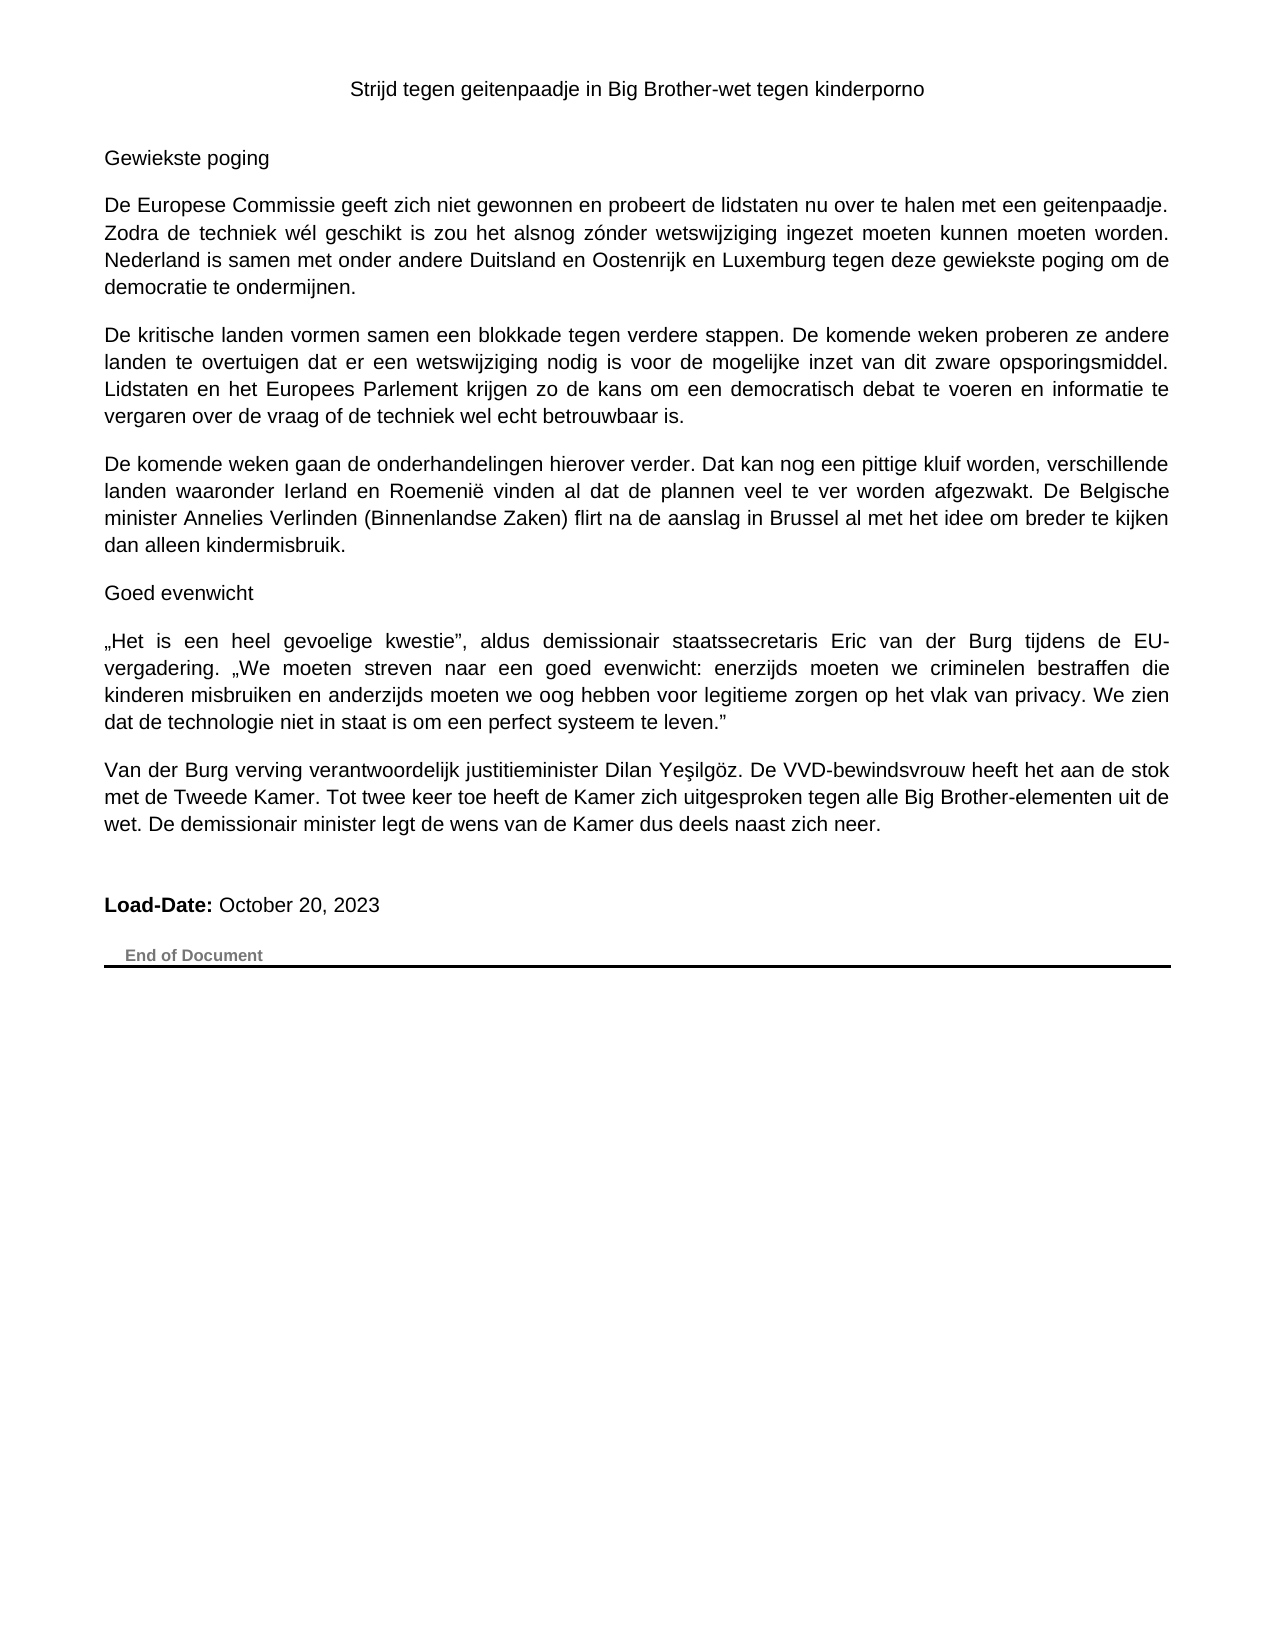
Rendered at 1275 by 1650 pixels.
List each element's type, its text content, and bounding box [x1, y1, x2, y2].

text De kritische landen vormen samen een blokkade tegen verdere stappen. De komende weken proberen ze andere landen te overtuigen dat er een wetswijziging nodig is voor de mogelijke inzet van dit zware opsporingsmiddel. Lidstaten en het Europees Parlement krijgen zo de kans om een democratisch debat te voeren en informatie te vergaren over de vraag of de techniek wel echt betrouwbaar is. [104, 319, 1171, 428]
text Gewiekste poging [104, 142, 1171, 169]
text Goed evenwicht [104, 578, 1171, 605]
text Load-Date: October 20, 2023 [104, 861, 1171, 917]
text „Het is een heel gevoelige kwestie”, aldus demissionair staatssecretaris Eric van der Burg tijdens de EU-vergadering. „We moeten streven naar een goed evenwicht: enerzijds moeten we criminelen bestraffen die kinderen misbruiken en anderzijds moeten we oog hebben voor legitieme zorgen op het vlak van privacy. We zien dat de technologie niet in staat is om een perfect systeem te leven.” [104, 626, 1171, 734]
text Van der Burg verving verantwoordelijk justitieminister Dilan Yeşilgöz. De VVD-bewindsvrouw heeft het aan de stok met de Tweede Kamer. Tot twee keer toe heeft de Kamer zich uitgesproken tegen alle Big Brother-elementen uit de wet. De demissionair minister legt de wens van de Kamer dus deels naast zich neer. [104, 755, 1171, 836]
text De komende weken gaan de onderhandelingen hierover verder. Dat kan nog een pittige kluif worden, verschillende landen waaronder Ierland en Roemenië vinden al dat de plannen veel te ver worden afgezwakt. De Belgische minister Annelies Verlinden (Binnenlandse Zaken) flirt na de aanslag in Brussel al met het idee om breder te kijken dan alleen kindermisbruik. [104, 448, 1171, 557]
text De Europese Commissie geeft zich niet gewonnen en probeert de lidstaten nu over te halen met een geitenpaadje. Zodra de techniek wél geschikt is zou het alsnog zónder wetswijziging ingezet moeten kunnen moeten worden. Nederland is samen met onder andere Duitsland en Oostenrijk en Luxemburg tegen deze gewiekste poging om de democratie te ondermijnen. [104, 190, 1171, 298]
text End of Document [125, 946, 1171, 965]
